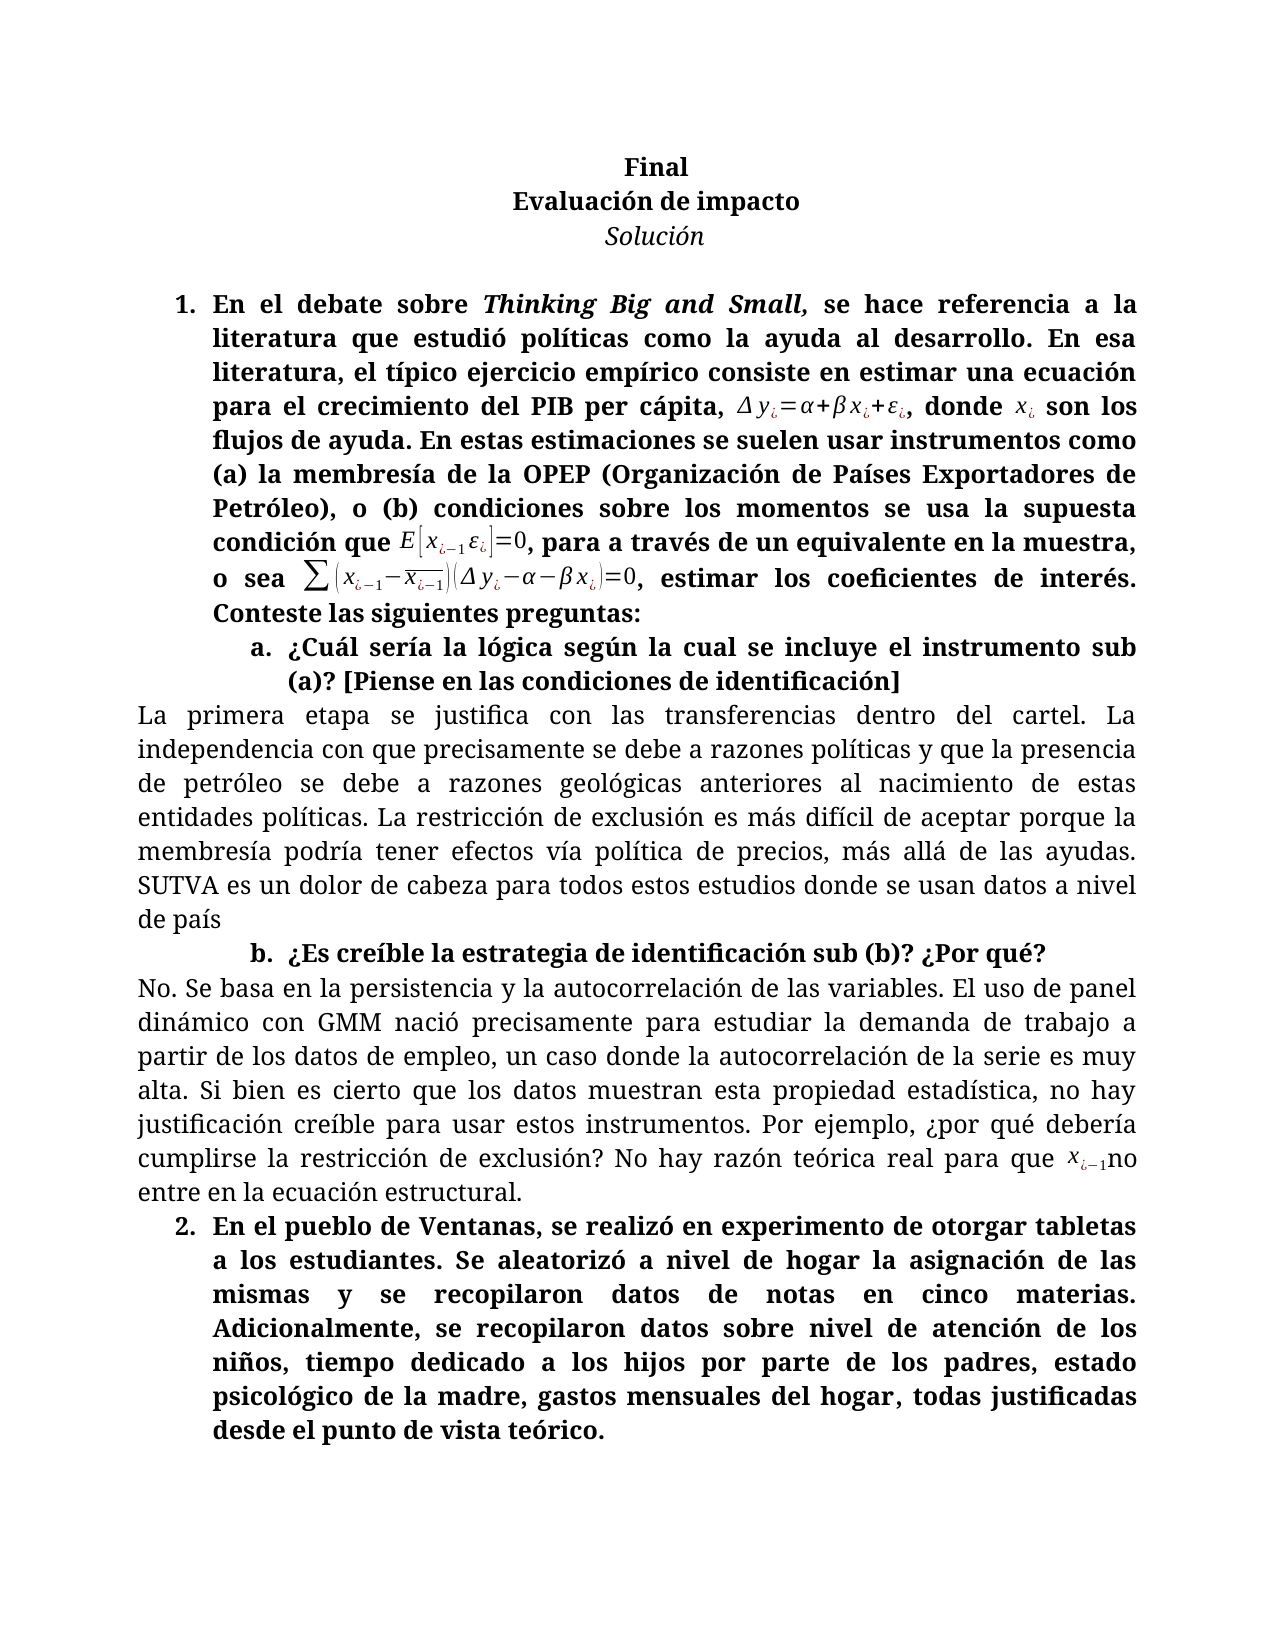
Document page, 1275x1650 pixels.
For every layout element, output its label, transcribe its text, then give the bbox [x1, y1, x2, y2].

text Solución [175, 218, 1138, 252]
text La primera etapa se justifica con las transferencias dentro del cartel. La independencia con que precisamente se debe a razones políticas y que la presencia de petróleo se debe a razones geológicas anteriores al nacimiento de estas entidades políticas. La restricción de exclusión es más difícil de aceptar porque la membresía podría tener efectos vía política de precios, más allá de las ayudas. SUTVA es un dolor de cabeza para todos estos estudios donde se usan datos a nivel de país [137, 698, 1138, 936]
text Evaluación de impacto [175, 184, 1138, 218]
list ¿Es creíble la estrategia de identificación sub (b)? ¿Por qué? [250, 936, 1138, 970]
list En el debate sobre Thinking Big and Small, se hace referencia a la literatura que estudió políticas como la ayuda al desarrollo. En esa literatura, el típico ejercicio empírico consiste en estimar una ecuación para el crecimiento del PIB per cápita, , donde son los flujos de ayuda. En estas estimaciones se suelen usar instrumentos como (a) la membresía de la OPEP (Organización de Países Exportadores de Petróleo), o (b) condiciones sobre los momentos se usa la supuesta condición que , para a través de un equivalente en la muestra, o sea , estimar los coeficientes de interés. Conteste las siguientes preguntas: [175, 286, 1138, 629]
text Final [175, 150, 1138, 184]
list ¿Cuál sería la lógica según la cual se incluye el instrumento sub (a)? [Piense en las condiciones de identificación] [250, 629, 1138, 698]
list En el pueblo de Ventanas, se realizó en experimento de otorgar tabletas a los estudiantes. Se aleatorizó a nivel de hogar la asignación de las mismas y se recopilaron datos de notas en cinco materias. Adicionalmente, se recopilaron datos sobre nivel de atención de los niños, tiempo dedicado a los hijos por parte de los padres, estado psicológico de la madre, gastos mensuales del hogar, todas justificadas desde el punto de vista teórico. [175, 1209, 1138, 1447]
text No. Se basa en la persistencia y la autocorrelación de las variables. El uso de panel dinámico con GMM nació precisamente para estudiar la demanda de trabajo a partir de los datos de empleo, un caso donde la autocorrelación de la serie es muy alta. Si bien es cierto que los datos muestran esta propiedad estadística, no hay justificación creíble para usar estos instrumentos. Por ejemplo, ¿por qué debería cumplirse la restricción de exclusión? No hay razón teórica real para que no entre en la ecuación estructural. [137, 970, 1138, 1209]
